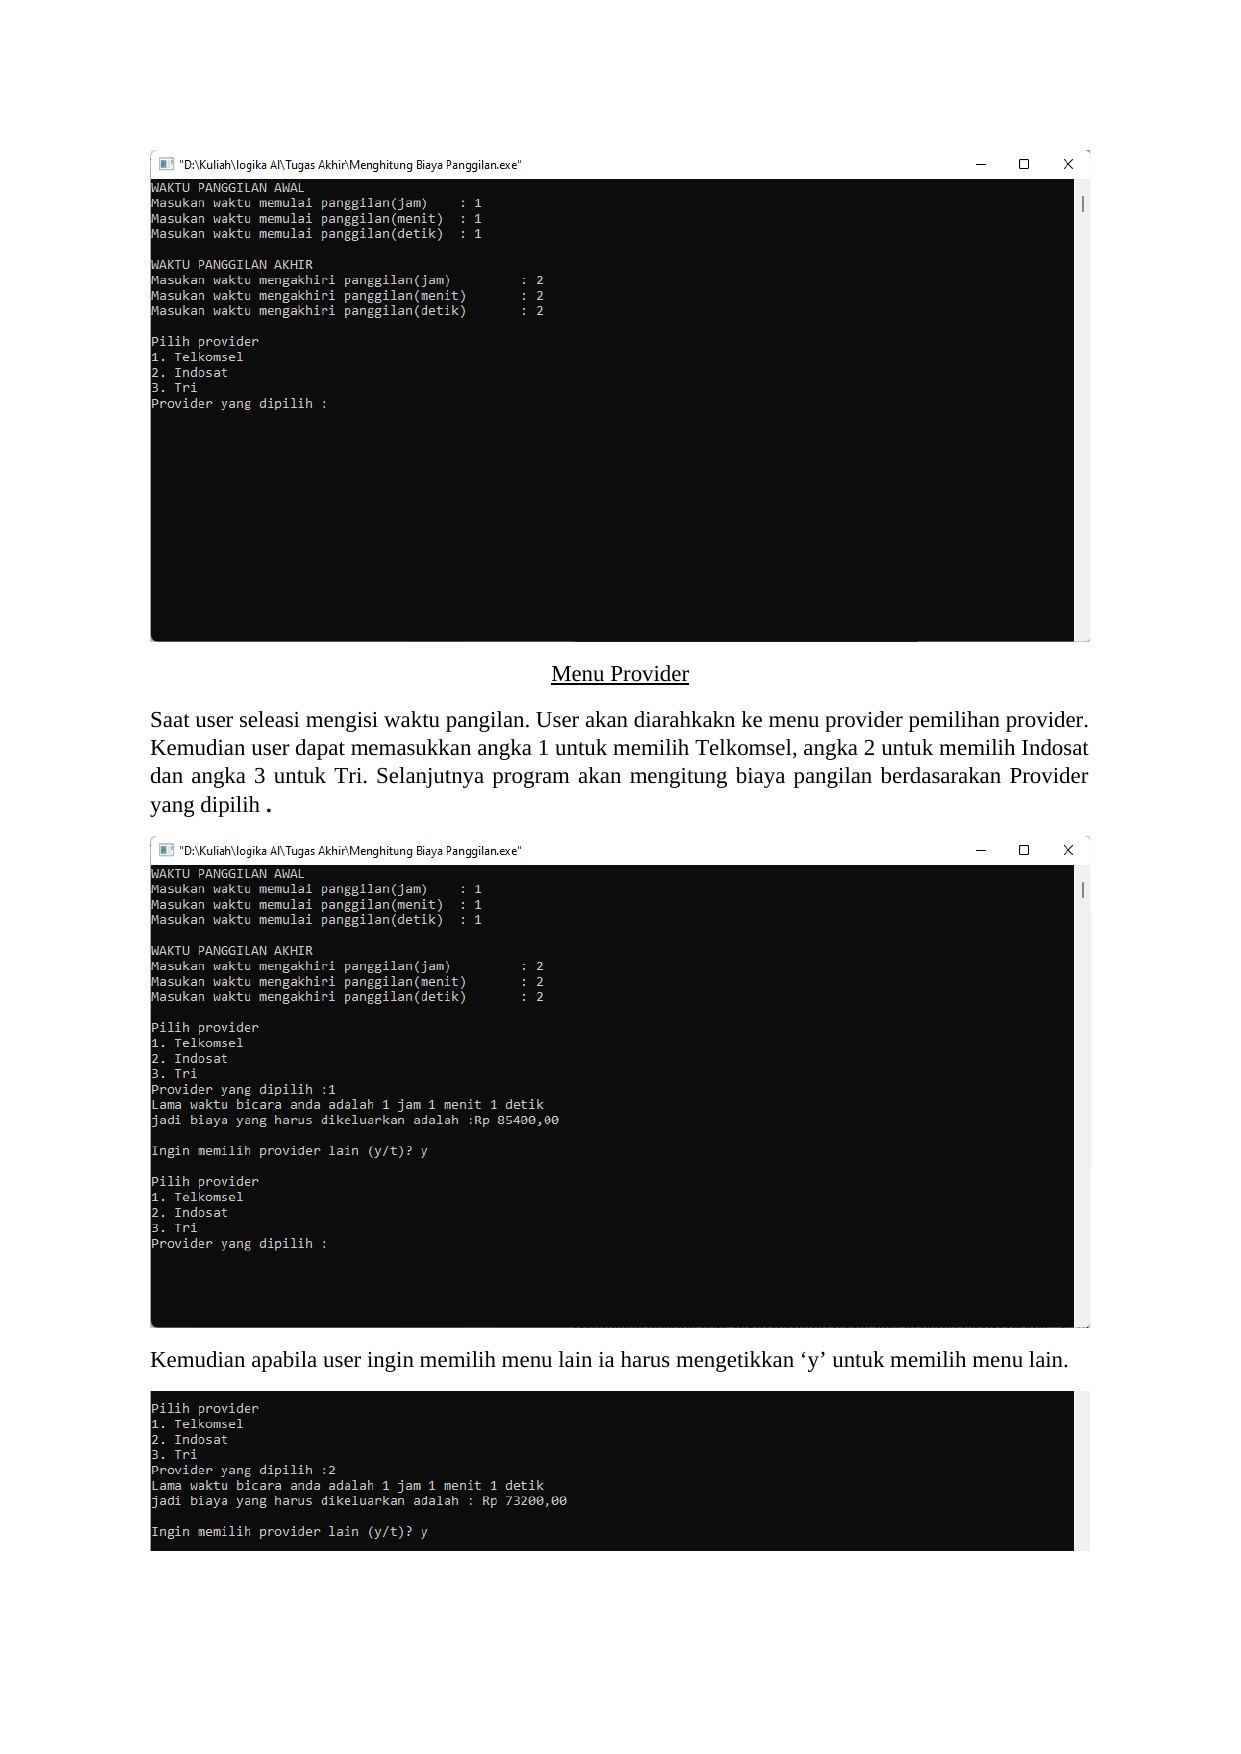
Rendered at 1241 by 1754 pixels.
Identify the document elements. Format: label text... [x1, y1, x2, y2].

text Menu Provider [150, 661, 1090, 687]
text Kemudian apabila user ingin memilih menu lain ia harus mengetikkan ‘y’ untuk memilih menu lain. [150, 1347, 1090, 1373]
picture [150, 836, 1091, 1328]
picture [150, 150, 1091, 642]
text Saat user seleasi mengisi waktu pangilan. User akan diarahkakn ke menu provider pemilihan provider. Kemudian user dapat memasukkan angka 1 untuk memilih Telkomsel, angka 2 untuk memilih Indosat dan angka 3 untuk Tri. Selanjutnya program akan mengitung biaya pangilan berdasarakan Provider yang dipilih . [150, 706, 1090, 817]
picture [150, 1391, 1090, 1551]
